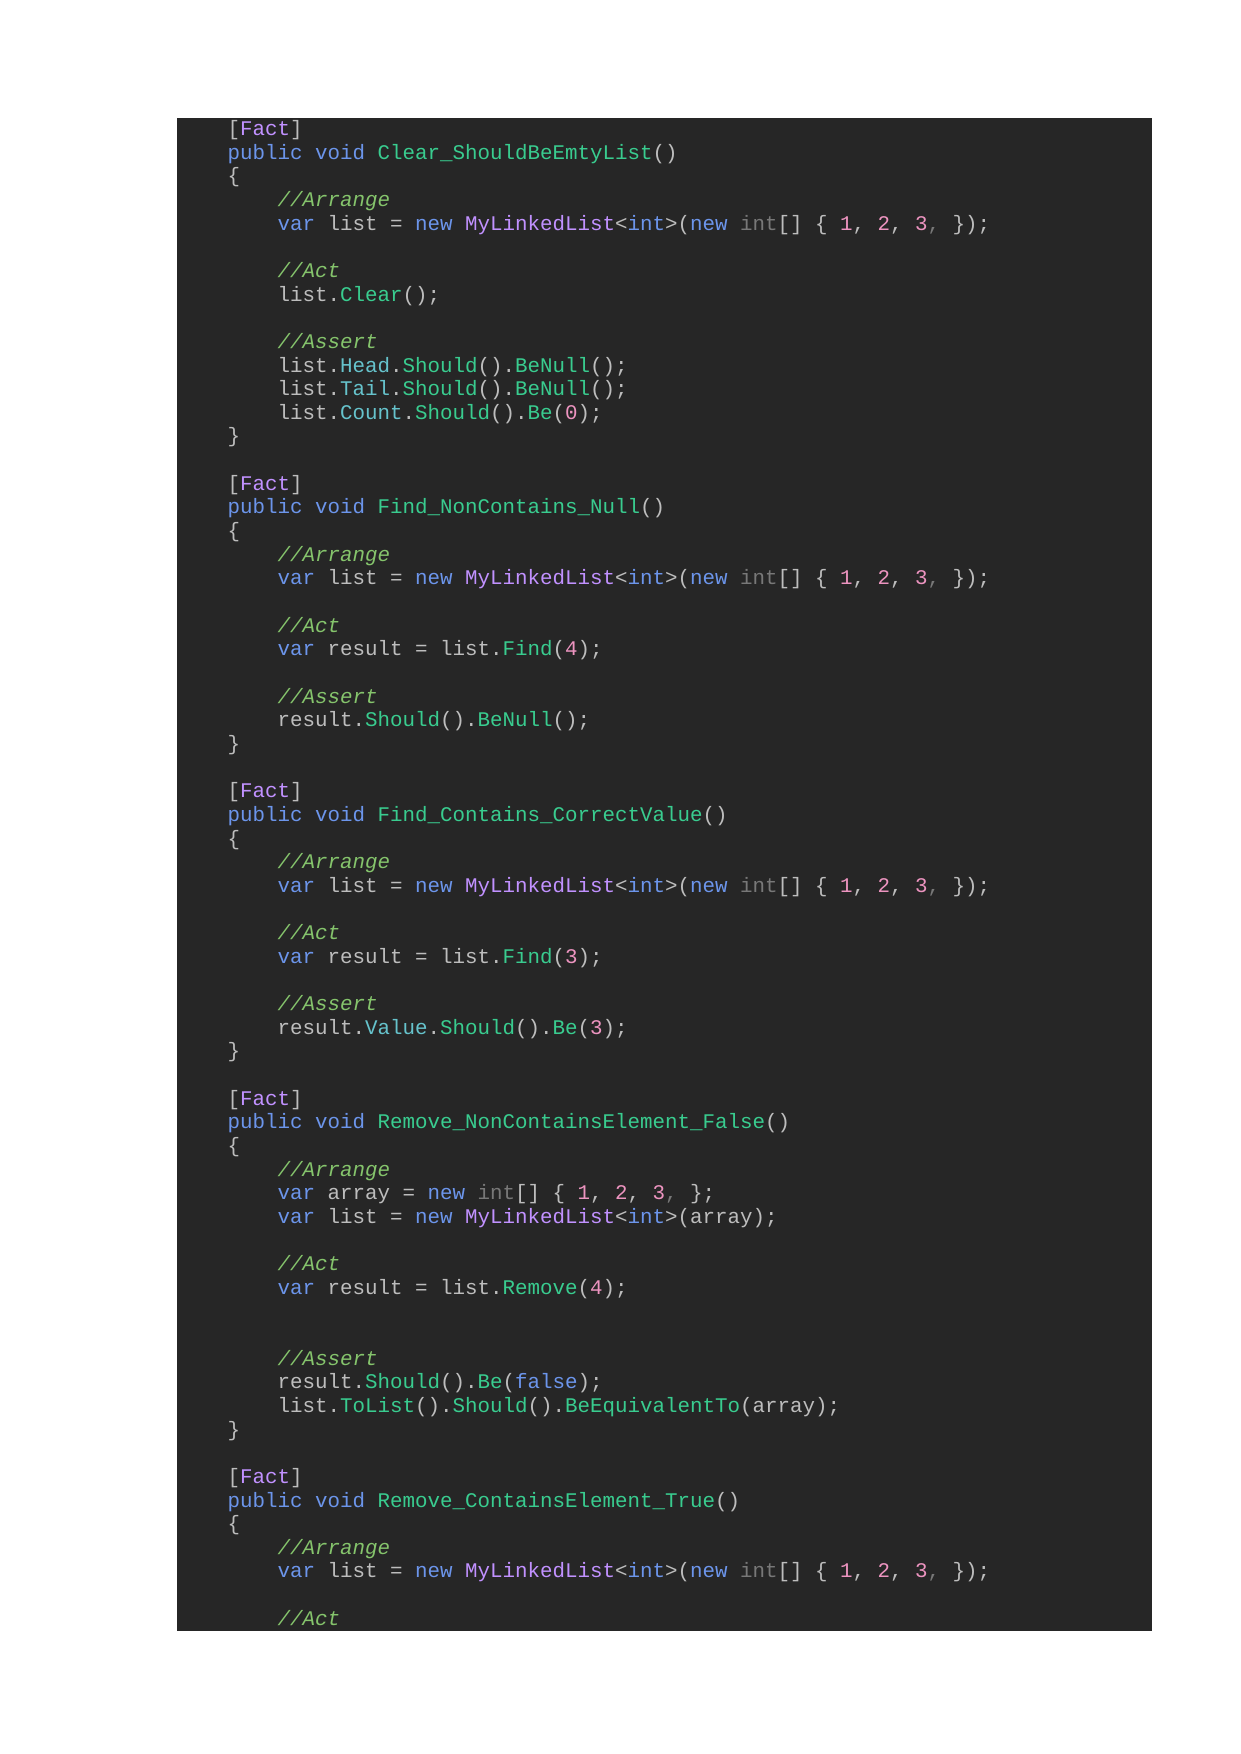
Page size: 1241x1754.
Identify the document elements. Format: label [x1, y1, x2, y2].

text [177, 118, 1152, 1631]
